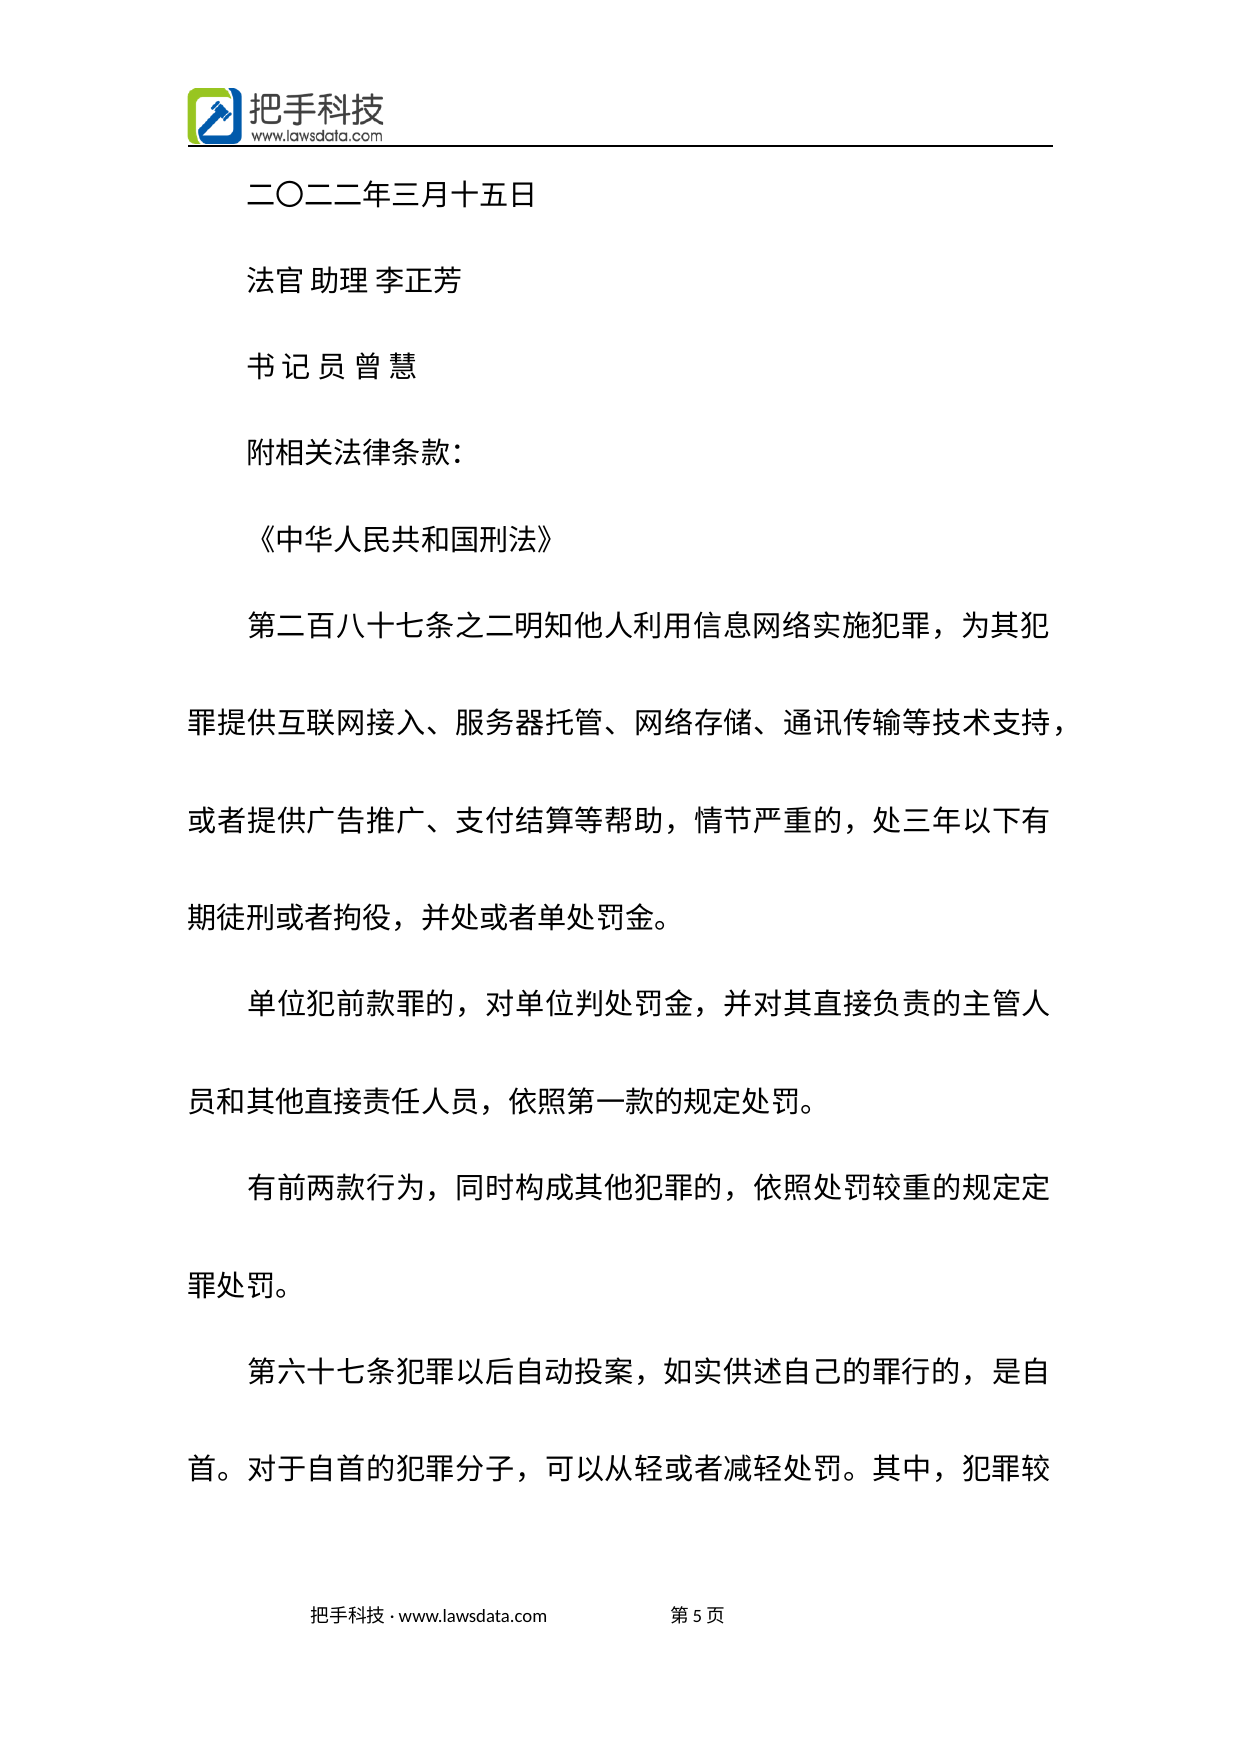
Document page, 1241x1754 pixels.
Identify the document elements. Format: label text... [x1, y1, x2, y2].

text 有前两款行为，同时构成其他犯罪的，依照处罚较重的规定定罪处罚。 [187, 1153, 1053, 1316]
picture [187, 88, 384, 144]
text 第二百八十七条之二明知他人利用信息网络实施犯罪，为其犯罪提供互联网接入、服务器托管、网络存储、通讯传输等技术支持，或者提供广告推广、支付结算等帮助，情节严重的，处三年以下有期徒刑或者拘役，并处或者单处罚金。 [187, 591, 1053, 948]
text 单位犯前款罪的，对单位判处罚金，并对其直接负责的主管人员和其他直接责任人员，依照第一款的规定处罚。 [187, 969, 1053, 1132]
text 二〇二二年三月十五日 [187, 160, 1053, 225]
text 第六十七条犯罪以后自动投案，如实供述自己的罪行的，是自首。对于自首的犯罪分子，可以从轻或者减轻处罚。其中，犯罪较轻的，可以免除处罚。 [187, 1337, 1053, 1499]
text 《中华人民共和国刑法》 [187, 505, 1053, 570]
text 书 记 员 曾 慧 [187, 332, 1053, 397]
text 附相关法律条款： [187, 419, 1053, 484]
text 法官 助理 李正芳 [187, 246, 1053, 311]
